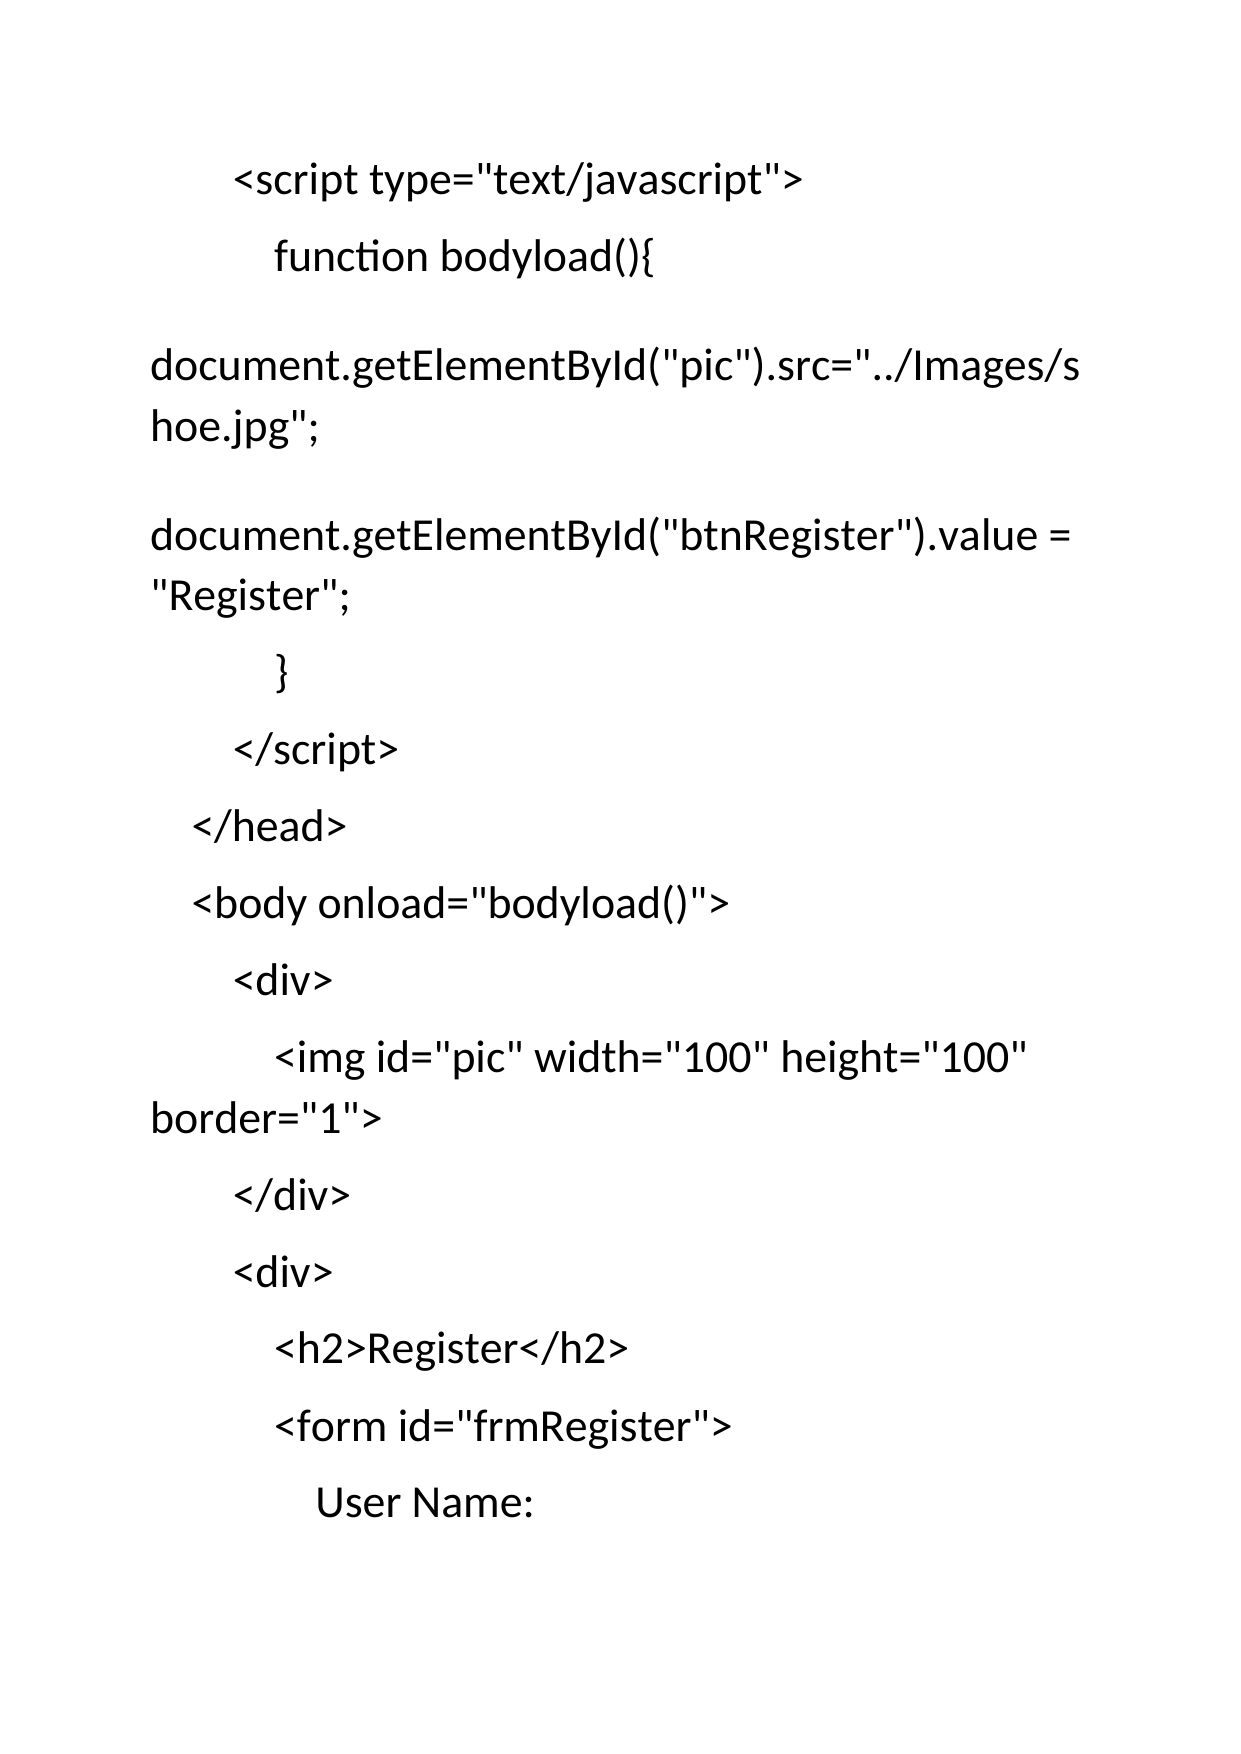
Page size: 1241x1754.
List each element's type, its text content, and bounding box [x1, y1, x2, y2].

text </head> [150, 797, 1090, 853]
text <form id="frmRegister"> [150, 1396, 1090, 1452]
text <div> [150, 951, 1090, 1007]
text <body onload="bodyload()"> [150, 874, 1090, 930]
text } [150, 643, 1090, 699]
text <h2>Register</h2> [150, 1319, 1090, 1375]
text User Name: [150, 1473, 1090, 1529]
text </div> [150, 1166, 1090, 1221]
text <img id="pic" width="100" height="100" border="1"> [150, 1028, 1090, 1144]
text document.getElementById("pic").src="../Images/shoe.jpg"; [150, 304, 1090, 453]
text <script type="text/javascript"> [150, 150, 1090, 206]
text function bodyload(){ [150, 227, 1090, 283]
text <div> [150, 1242, 1090, 1298]
text </script> [150, 720, 1090, 776]
text document.getElementById("btnRegister").value = "Register"; [150, 474, 1090, 622]
